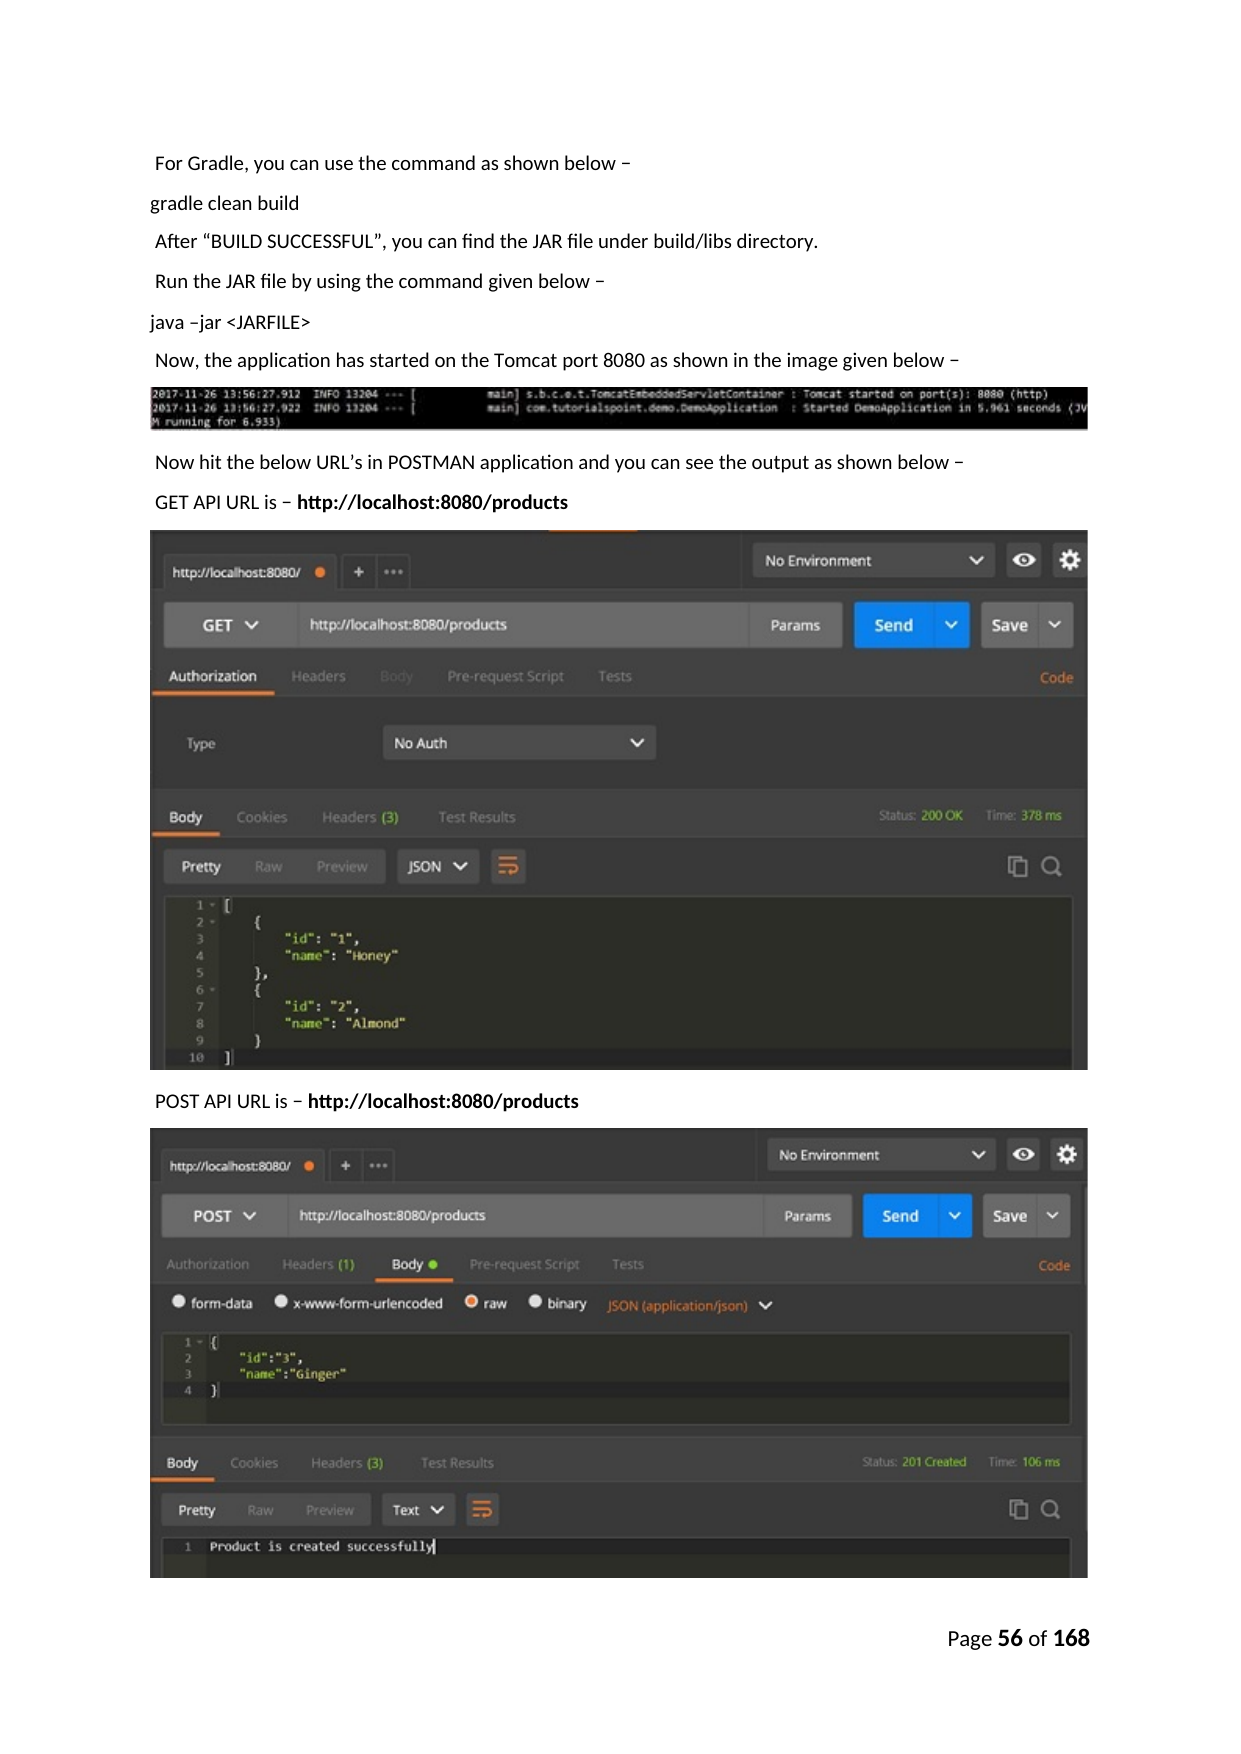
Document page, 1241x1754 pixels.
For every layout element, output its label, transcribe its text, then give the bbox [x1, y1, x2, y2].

text POST API URL is − http://localhost:8080/products [155, 1088, 1085, 1114]
picture [150, 1128, 1088, 1578]
text Run the JAR file by using the command given below − [155, 269, 1085, 294]
text GET API URL is − http://localhost:8080/products [155, 489, 1085, 515]
picture [150, 387, 1088, 431]
picture [150, 530, 1088, 1070]
text Now, the application has started on the Tomcat port 8080 as shown in the image given below − [155, 347, 1085, 372]
text After “BUILD SUCCESSFUL”, you can find the JAR file under build/libs directory. [155, 228, 1085, 254]
text Now hit the below URL’s in POSTMAN application and you can see the output as shown below − [155, 449, 1085, 474]
text gradle clean build [150, 190, 1090, 216]
text For Gradle, you can use the command as shown below − [155, 150, 1085, 175]
text java –jar <JARFILE> [150, 309, 1090, 334]
